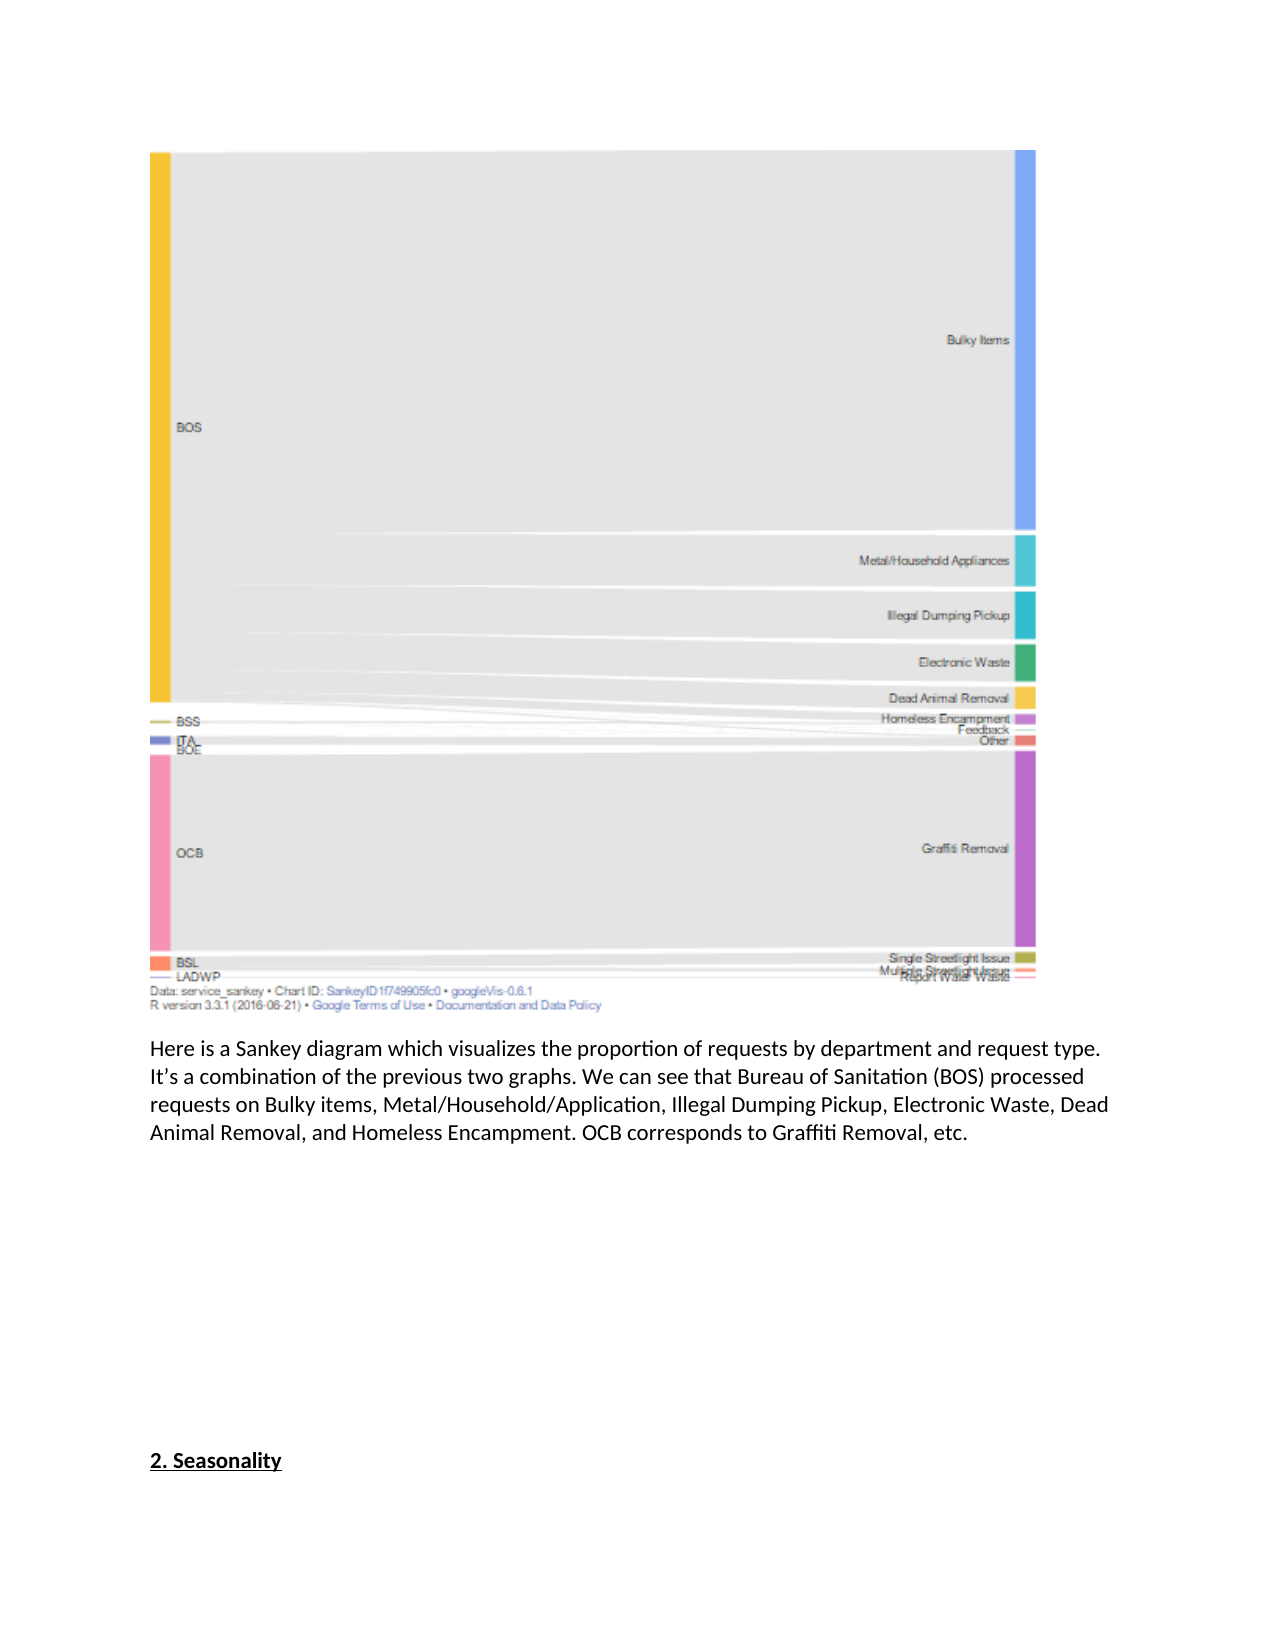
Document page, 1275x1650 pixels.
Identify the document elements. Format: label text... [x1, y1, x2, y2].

picture [150, 150, 1047, 1016]
text 2. Seasonality [150, 1446, 1125, 1474]
text Here is a Sankey diagram which visualizes the proportion of requests by department and request type. It’s a combination of the previous two graphs. We can see that Bureau of Sanitation (BOS) processed requests on Bulky items, Metal/Household/Application, Illegal Dumping Pickup, Electronic Waste, Dead Animal Removal, and Homeless Encampment. OCB corresponds to Graffiti Removal, etc. [150, 1034, 1125, 1146]
